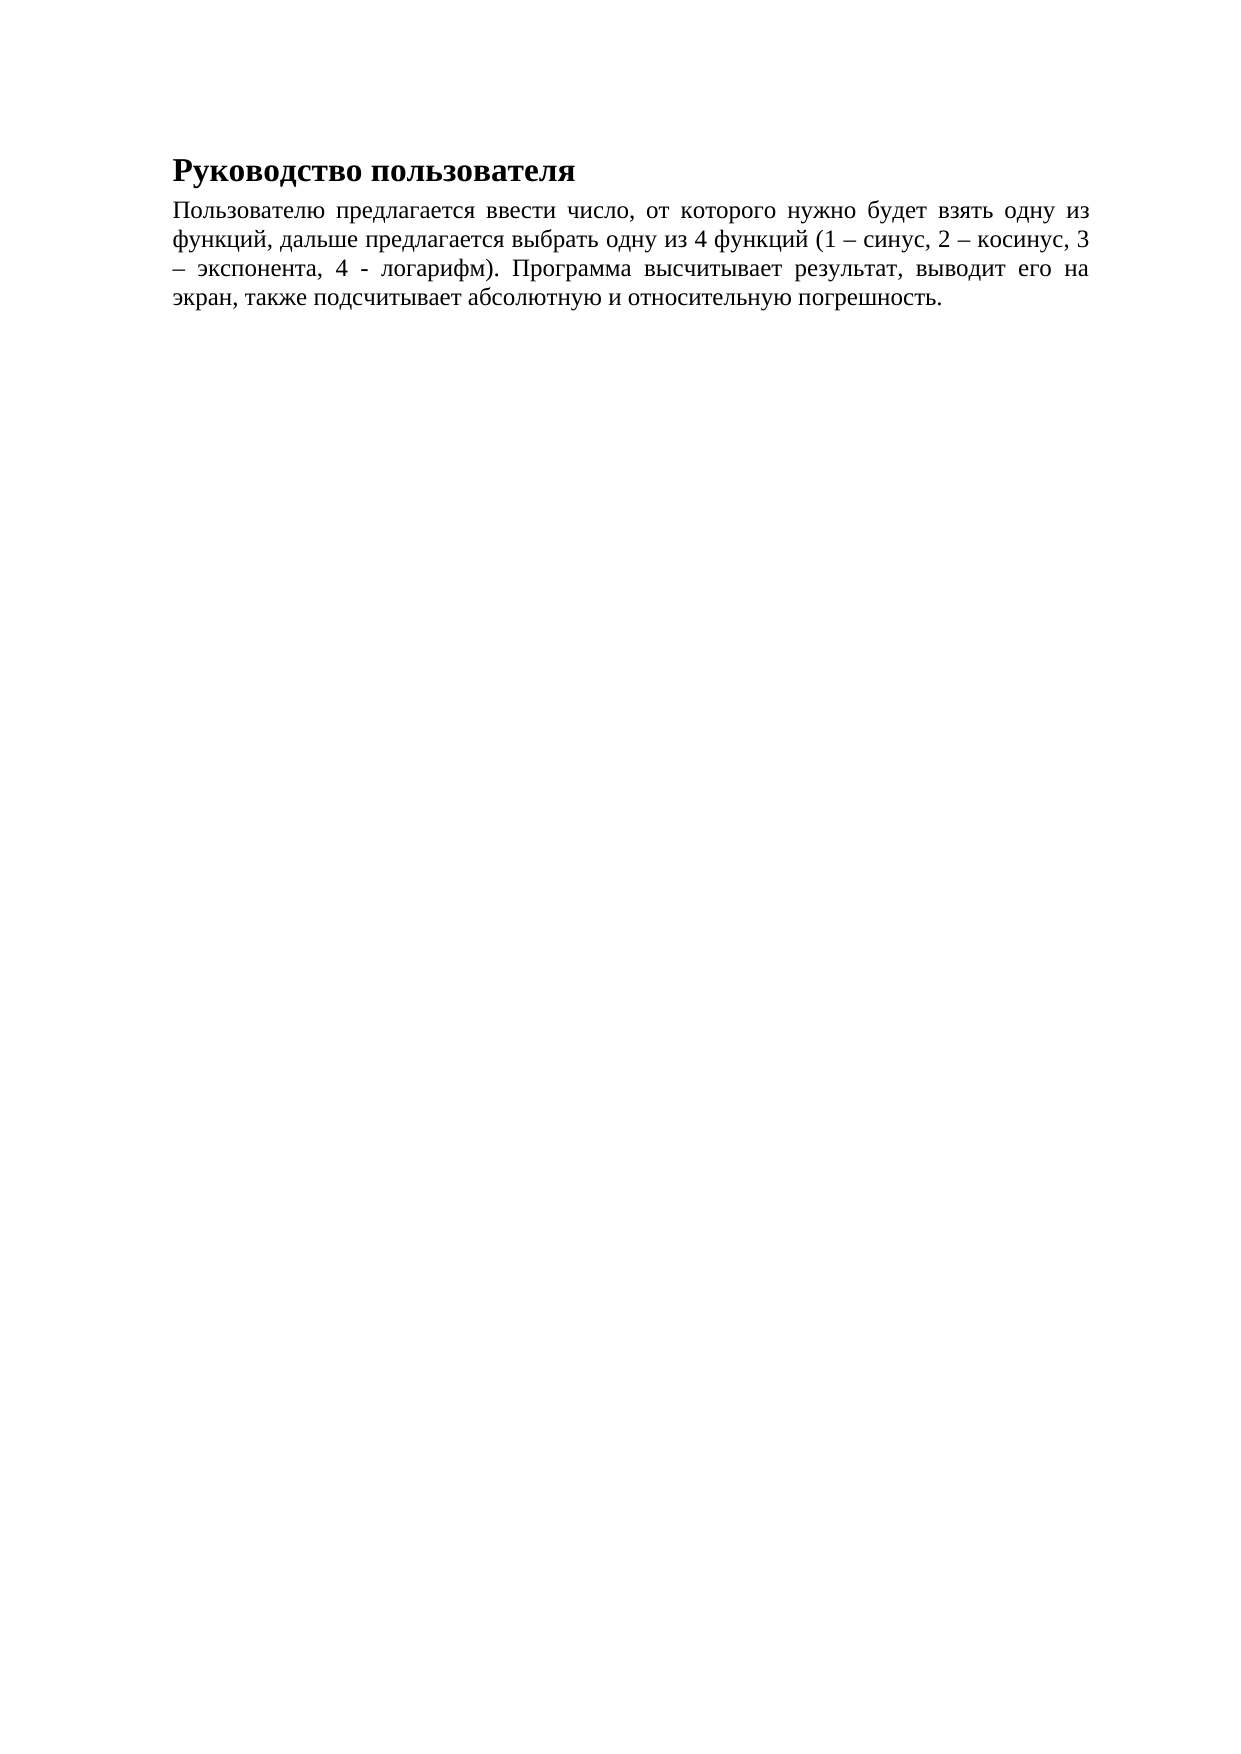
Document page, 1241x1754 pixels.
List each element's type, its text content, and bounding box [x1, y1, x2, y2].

subtitle Руководство пользователя [172, 150, 1090, 188]
subtitle Пользователю предлагается ввести число, от которого нужно будет взять одну из функций, дальше предлагается выбрать одну из 4 функций (1 – синус, 2 – косинус, 3 – экспонента, 4 - логарифм). Программа высчитывает результат, выводит его на экран, также подсчитывает абсолютную и относительную погрешность. [172, 196, 1090, 311]
